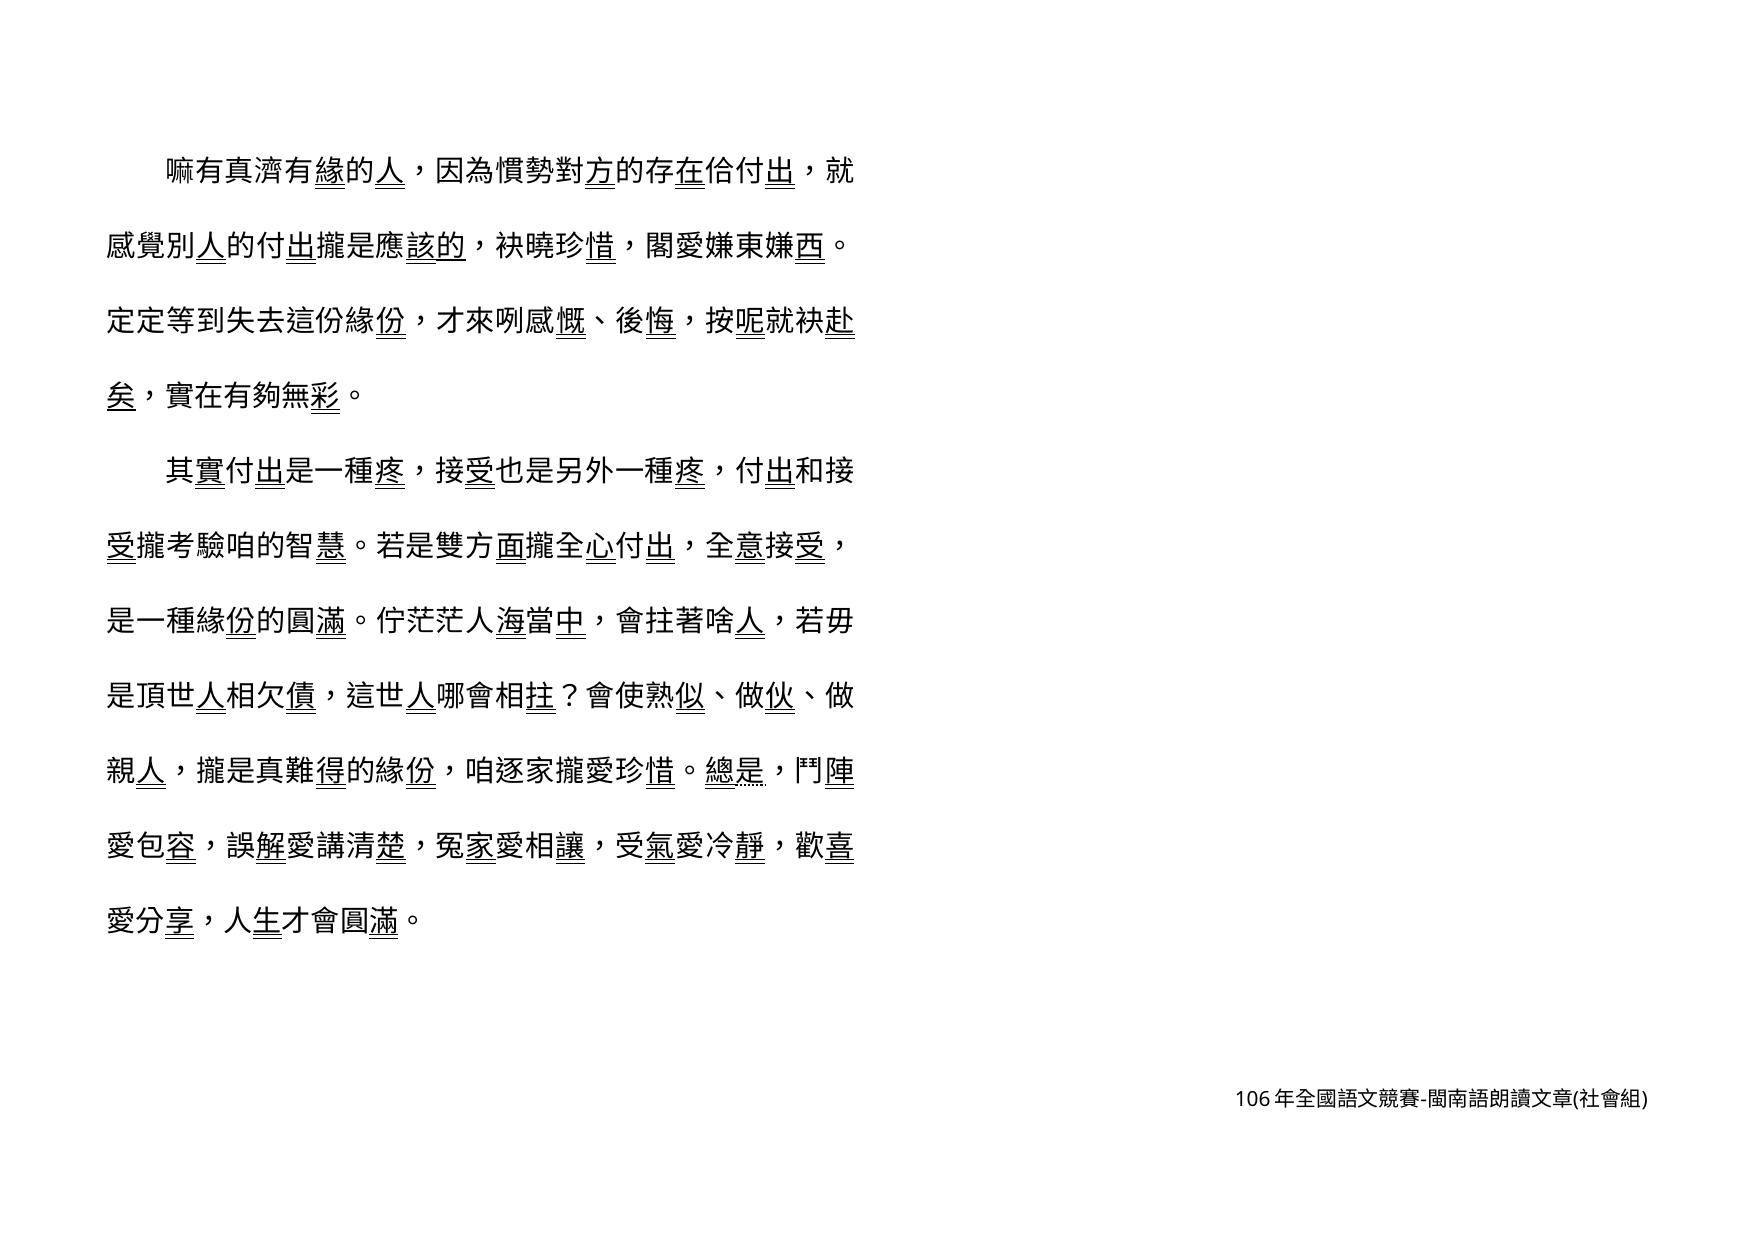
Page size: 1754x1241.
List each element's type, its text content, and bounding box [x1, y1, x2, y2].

text 嘛有真濟有緣的人，因為慣勢對方的存在佮付出，就感覺別人的付出攏是應該的，袂曉珍惜，閣愛嫌東嫌西。定定等到失去這份緣份，才來咧感慨、後悔，按呢就袂赴矣，實在有夠無彩。 [106, 132, 855, 432]
text 其實付出是一種疼，接受也是另外一種疼，付出和接受攏考驗咱的智慧。若是雙方面攏全心付出，全意接受，是一種緣份的圓滿。佇茫茫人海當中，會拄著啥人，若毋是頂世人相欠債，這世人哪會相拄？會使熟似、做伙、做親人，攏是真難得的緣份，咱逐家攏愛珍惜。總是，鬥陣愛包容，誤解愛講清楚，冤家愛相讓，受氣愛冷靜，歡喜愛分享，人生才會圓滿。 [106, 432, 855, 957]
